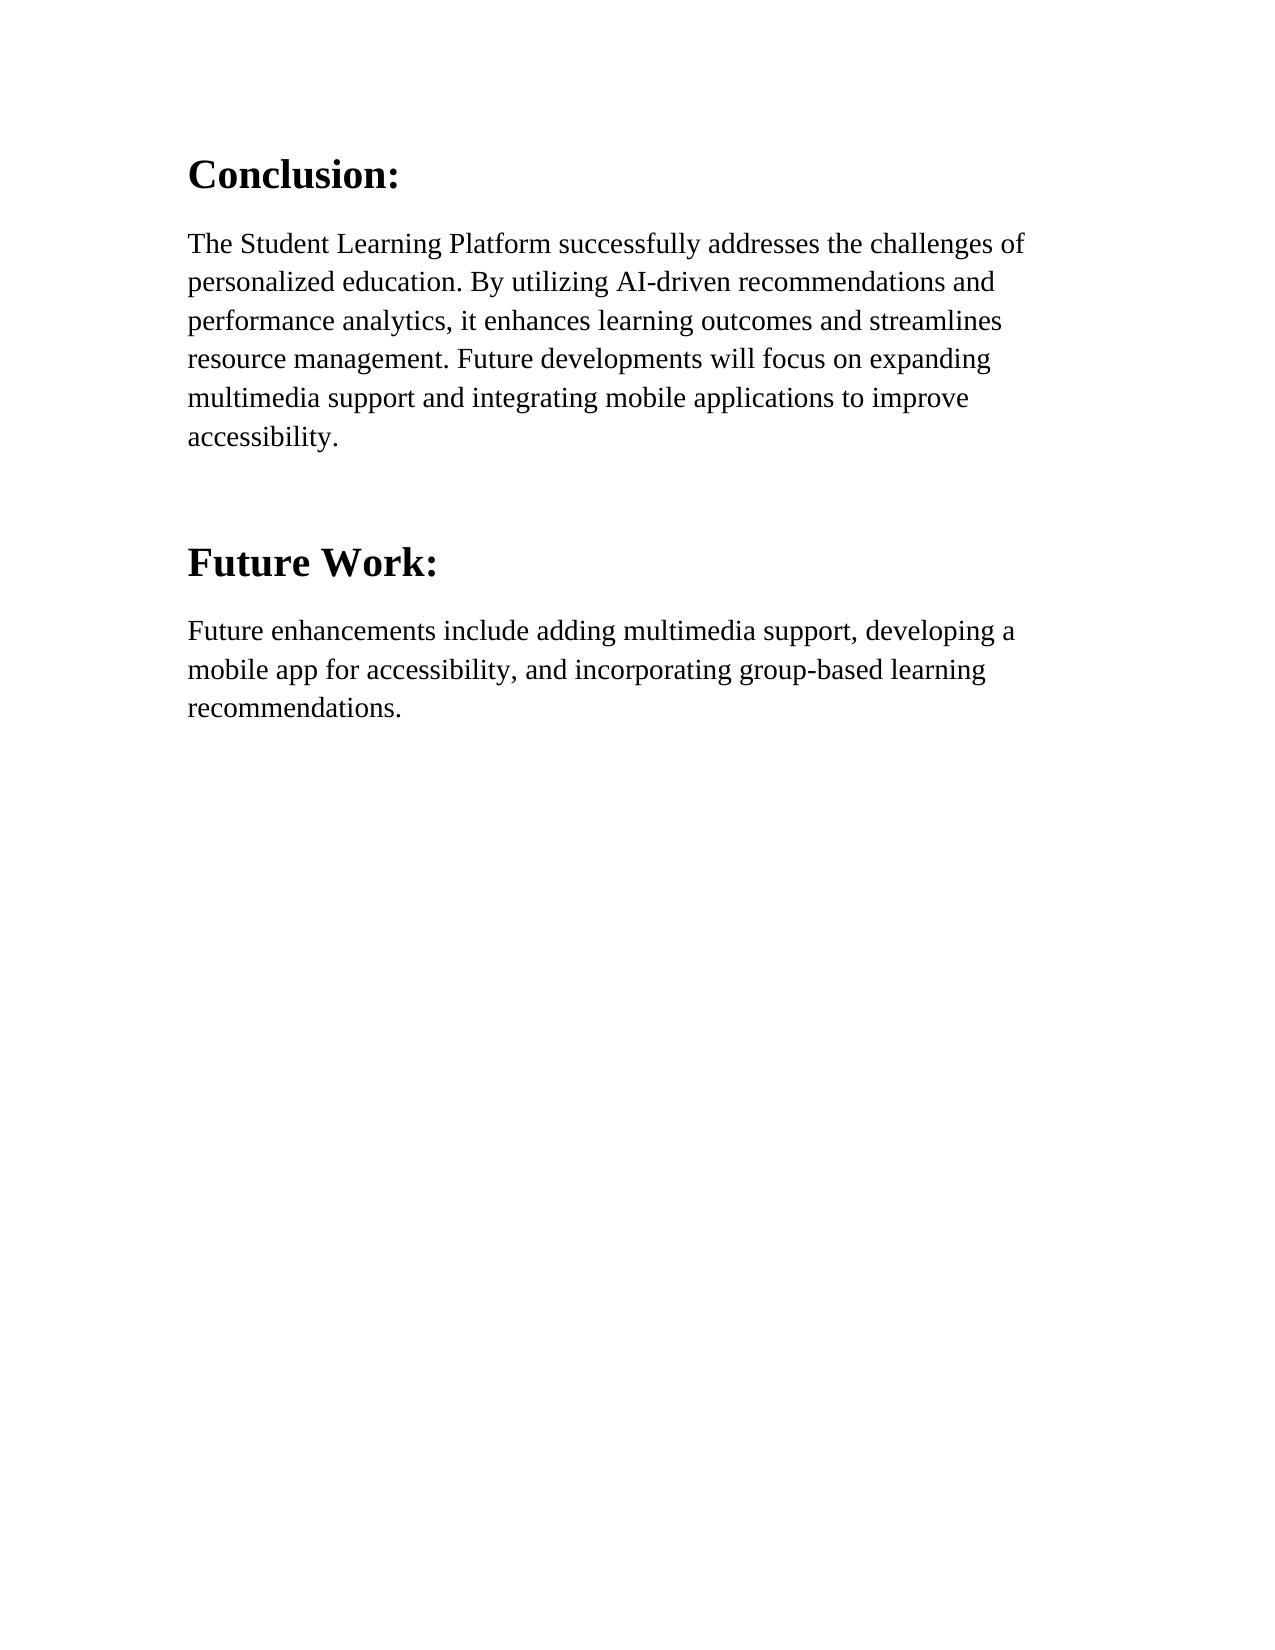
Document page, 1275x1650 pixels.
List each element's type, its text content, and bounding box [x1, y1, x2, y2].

text Future enhancements include adding multimedia support, developing a mobile app for accessibility, and incorporating group-based learning recommendations. [187, 613, 1087, 724]
text Conclusion: [187, 150, 1087, 198]
text The Student Learning Platform successfully addresses the challenges of personalized education. By utilizing AI-driven recommendations and performance analytics, it enhances learning outcomes and streamlines resource management. Future developments will focus on expanding multimedia support and integrating mobile applications to improve accessibility. [187, 226, 1087, 452]
text Future Work: [187, 537, 1087, 585]
